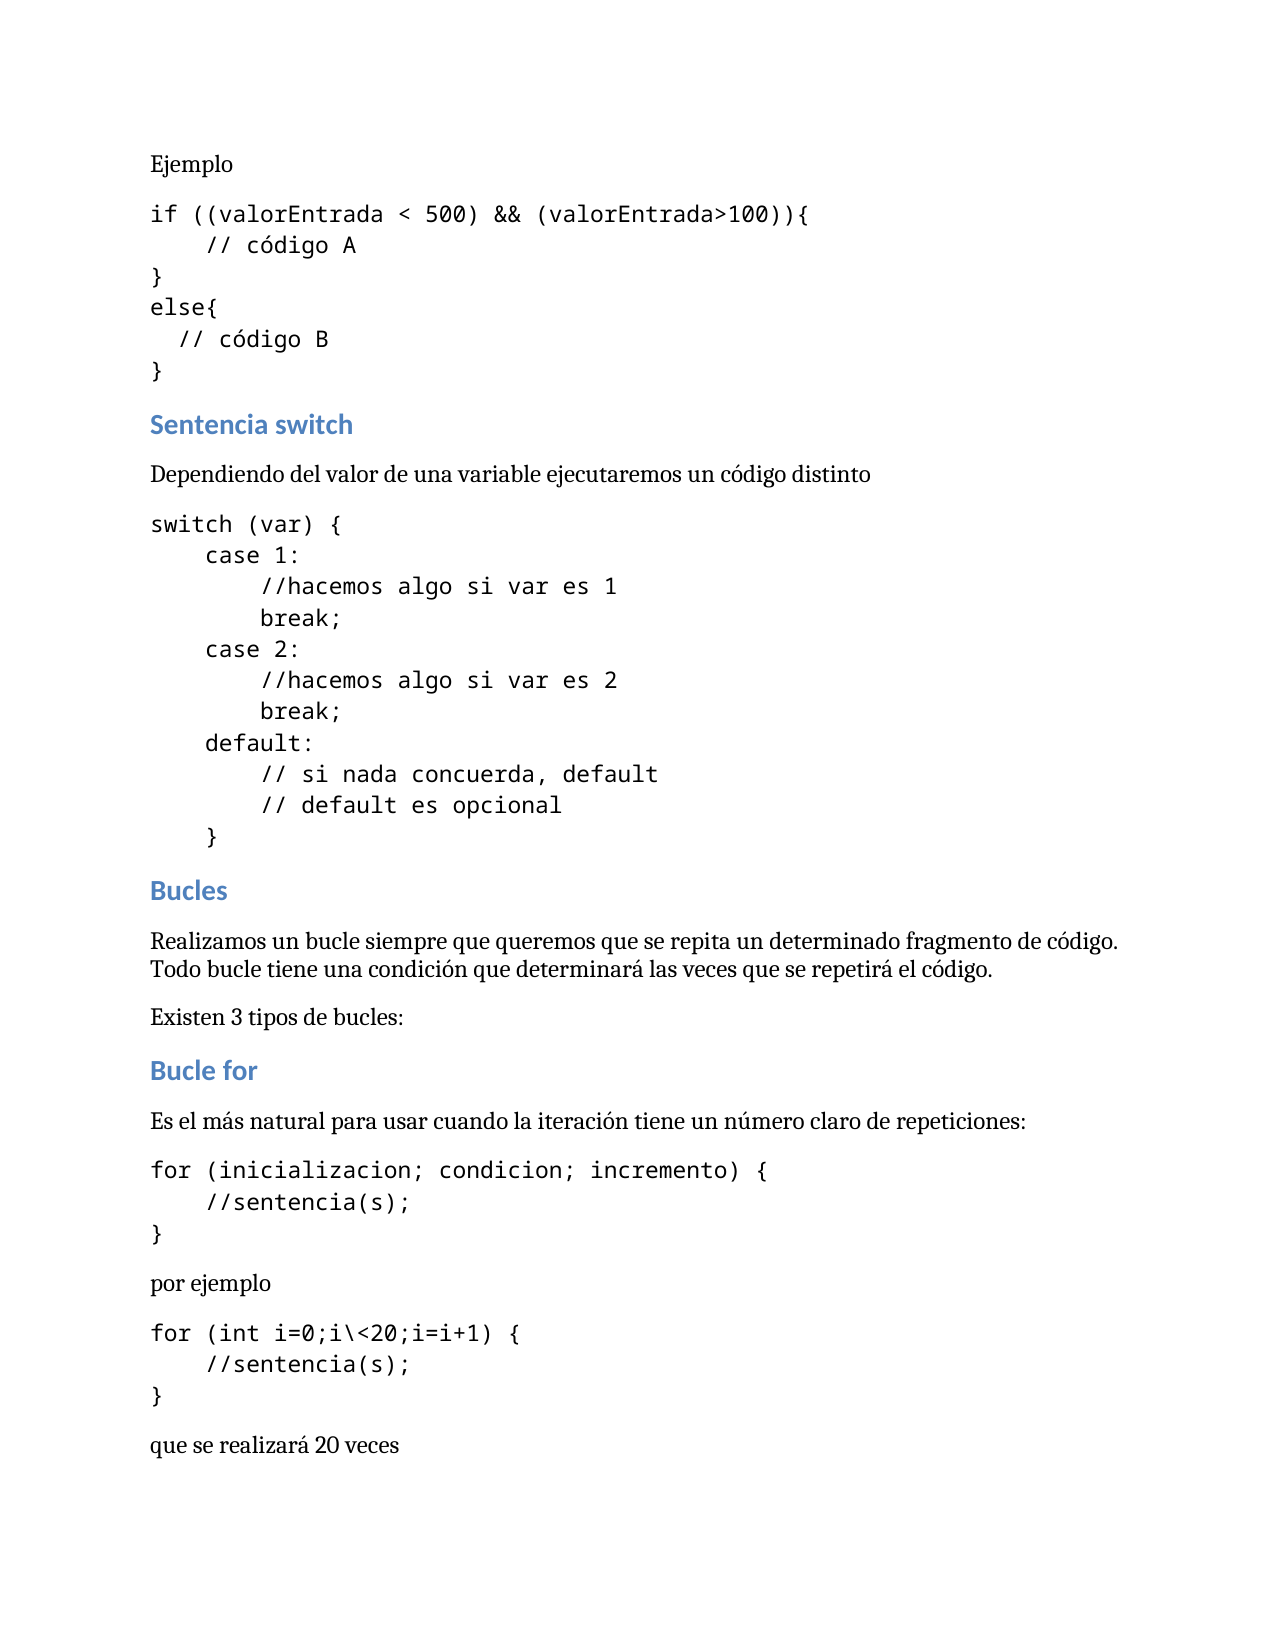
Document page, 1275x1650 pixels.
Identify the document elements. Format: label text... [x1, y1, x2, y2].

text Ejemplo [150, 150, 1125, 179]
text if ((valorEntrada < 500) && (valorEntrada>100)){ // código A } else{ // código B } [150, 197, 1125, 385]
subtitle Bucle for [150, 1052, 1125, 1088]
text switch (var) { case 1: //hacemos algo si var es 1 break; case 2: //hacemos algo si var es 2 break; default: // si nada concuerda, default // default es opcional } [150, 508, 1125, 851]
text for (inicializacion; condicion; incremento) { //sentencia(s); } [150, 1154, 1125, 1248]
subtitle Bucles [150, 872, 1125, 908]
text Realizamos un bucle siempre que queremos que se repita un determinado fragmento de código. Todo bucle tiene una condición que determinará las veces que se repetirá el código. [150, 927, 1125, 984]
text que se realizará 20 veces [150, 1431, 1125, 1460]
text for (int i=0;i\<20;i=i+1) { //sentencia(s); } [150, 1316, 1125, 1410]
subtitle Sentencia switch [150, 406, 1125, 441]
text por ejemplo [150, 1269, 1125, 1298]
text Es el más natural para usar cuando la iteración tiene un número claro de repeticiones: [150, 1107, 1125, 1136]
text Dependiendo del valor de una variable ejecutaremos un código distinto [150, 460, 1125, 489]
text Existen 3 tipos de bucles: [150, 1003, 1125, 1032]
